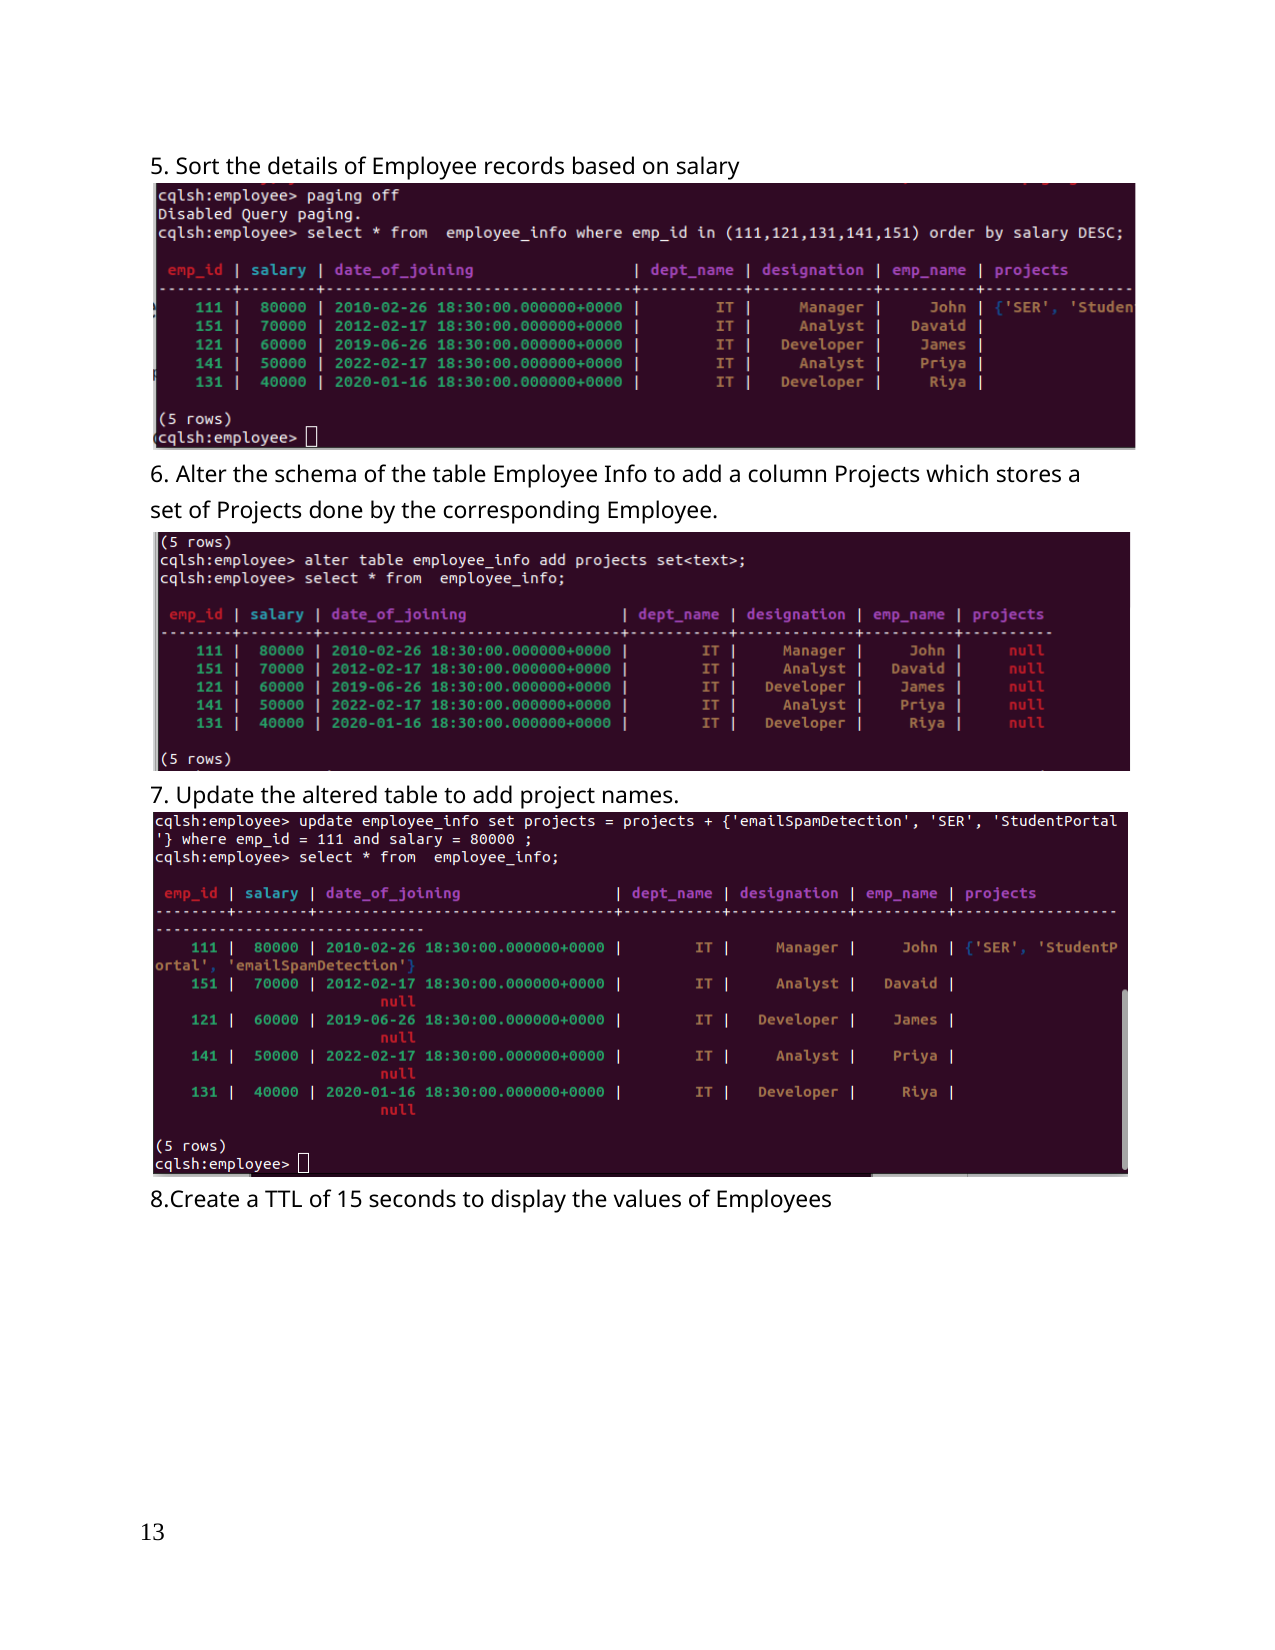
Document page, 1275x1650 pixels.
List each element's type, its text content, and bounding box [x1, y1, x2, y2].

list Sort the details of Employee records based on salary [150, 150, 1273, 181]
picture [153, 812, 1128, 1177]
picture [153, 532, 1131, 771]
list Update the altered table to add project names. [150, 779, 1273, 810]
picture [153, 183, 1136, 450]
